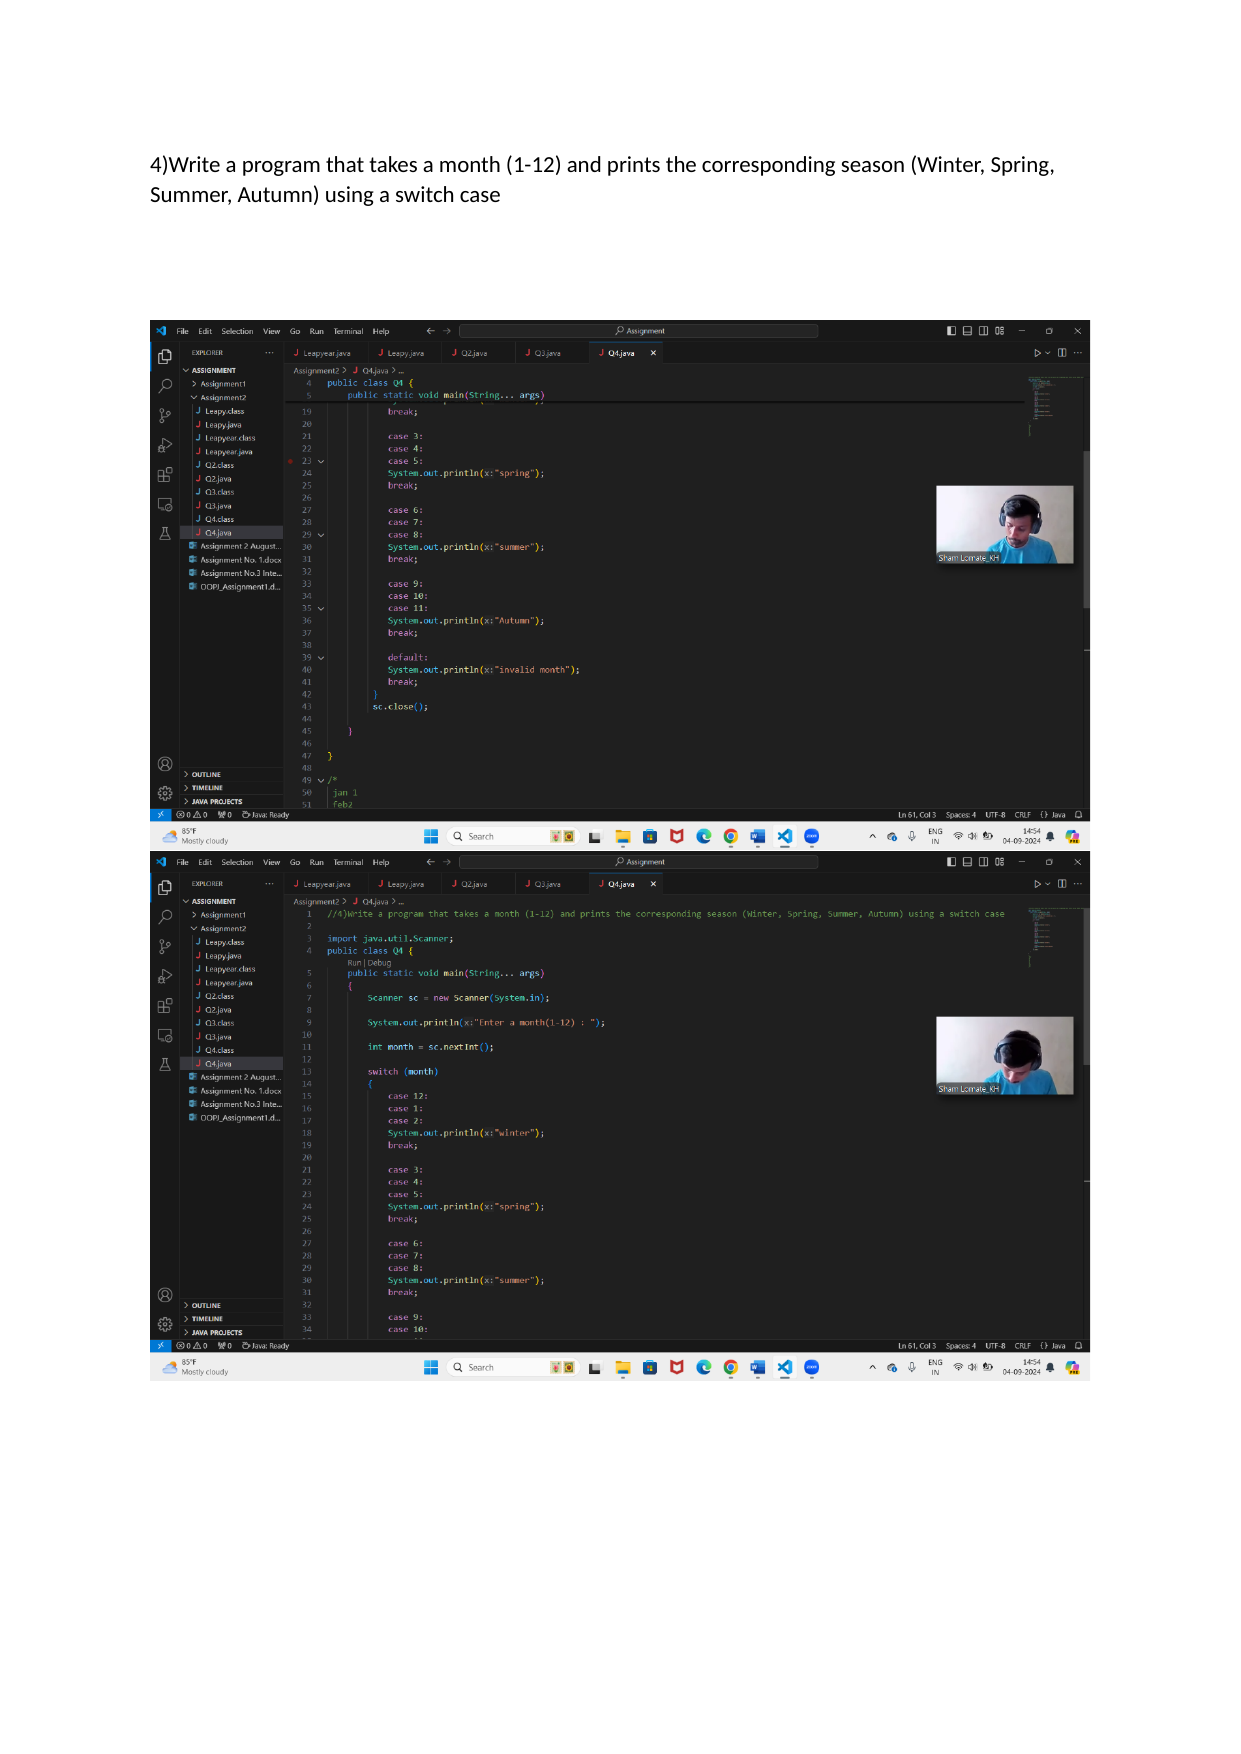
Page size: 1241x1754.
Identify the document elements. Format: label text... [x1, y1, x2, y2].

picture [150, 851, 1091, 1381]
picture [150, 320, 1091, 850]
text 4)Write a program that takes a month (1-12) and prints the corresponding season (Winter, Spring, Summer, Autumn) using a switch case [150, 150, 1090, 208]
